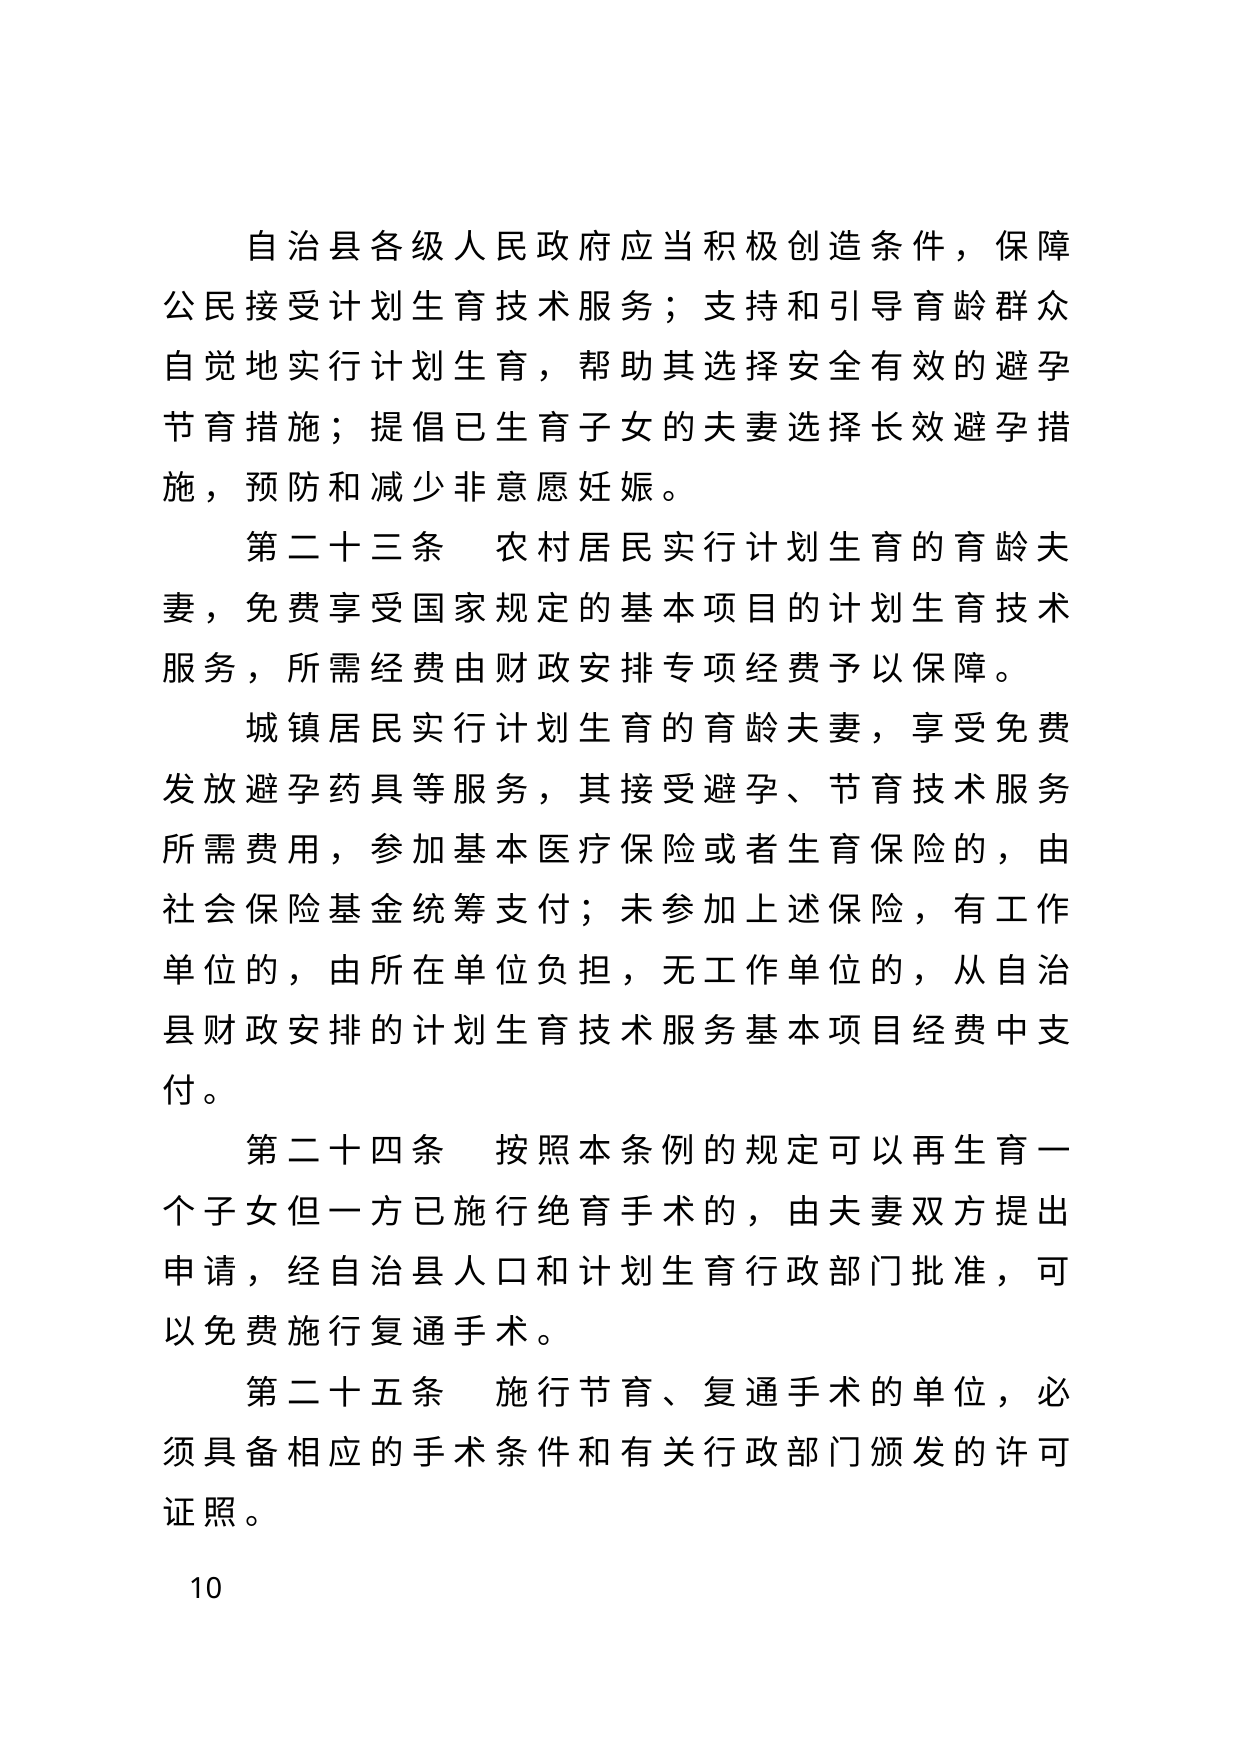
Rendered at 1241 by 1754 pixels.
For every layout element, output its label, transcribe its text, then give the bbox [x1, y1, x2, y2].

text 第二十五条 施行节育、复通手术的单位，必须具备相应的手术条件和有关行政部门颁发的许可证照。 [162, 1359, 1078, 1540]
text 第二十四条 按照本条例的规定可以再生育一个子女但一方已施行绝育手术的，由夫妻双方提出申请，经自治县人口和计划生育行政部门批准，可以免费施行复通手术。 [162, 1118, 1078, 1359]
text 自治县各级人民政府应当积极创造条件，保障公民接受计划生育技术服务；支持和引导育龄群众自觉地实行计划生育，帮助其选择安全有效的避孕节育措施；提倡已生育子女的夫妻选择长效避孕措施，预防和减少非意愿妊娠。 [162, 213, 1078, 515]
text 第二十三条 农村居民实行计划生育的育龄夫妻，免费享受国家规定的基本项目的计划生育技术服务，所需经费由财政安排专项经费予以保障。 [162, 515, 1078, 696]
text 城镇居民实行计划生育的育龄夫妻，享受免费发放避孕药具等服务，其接受避孕、节育技术服务所需费用，参加基本医疗保险或者生育保险的，由社会保险基金统筹支付；未参加上述保险，有工作单位的，由所在单位负担，无工作单位的，从自治县财政安排的计划生育技术服务基本项目经费中支付。 [162, 696, 1078, 1118]
